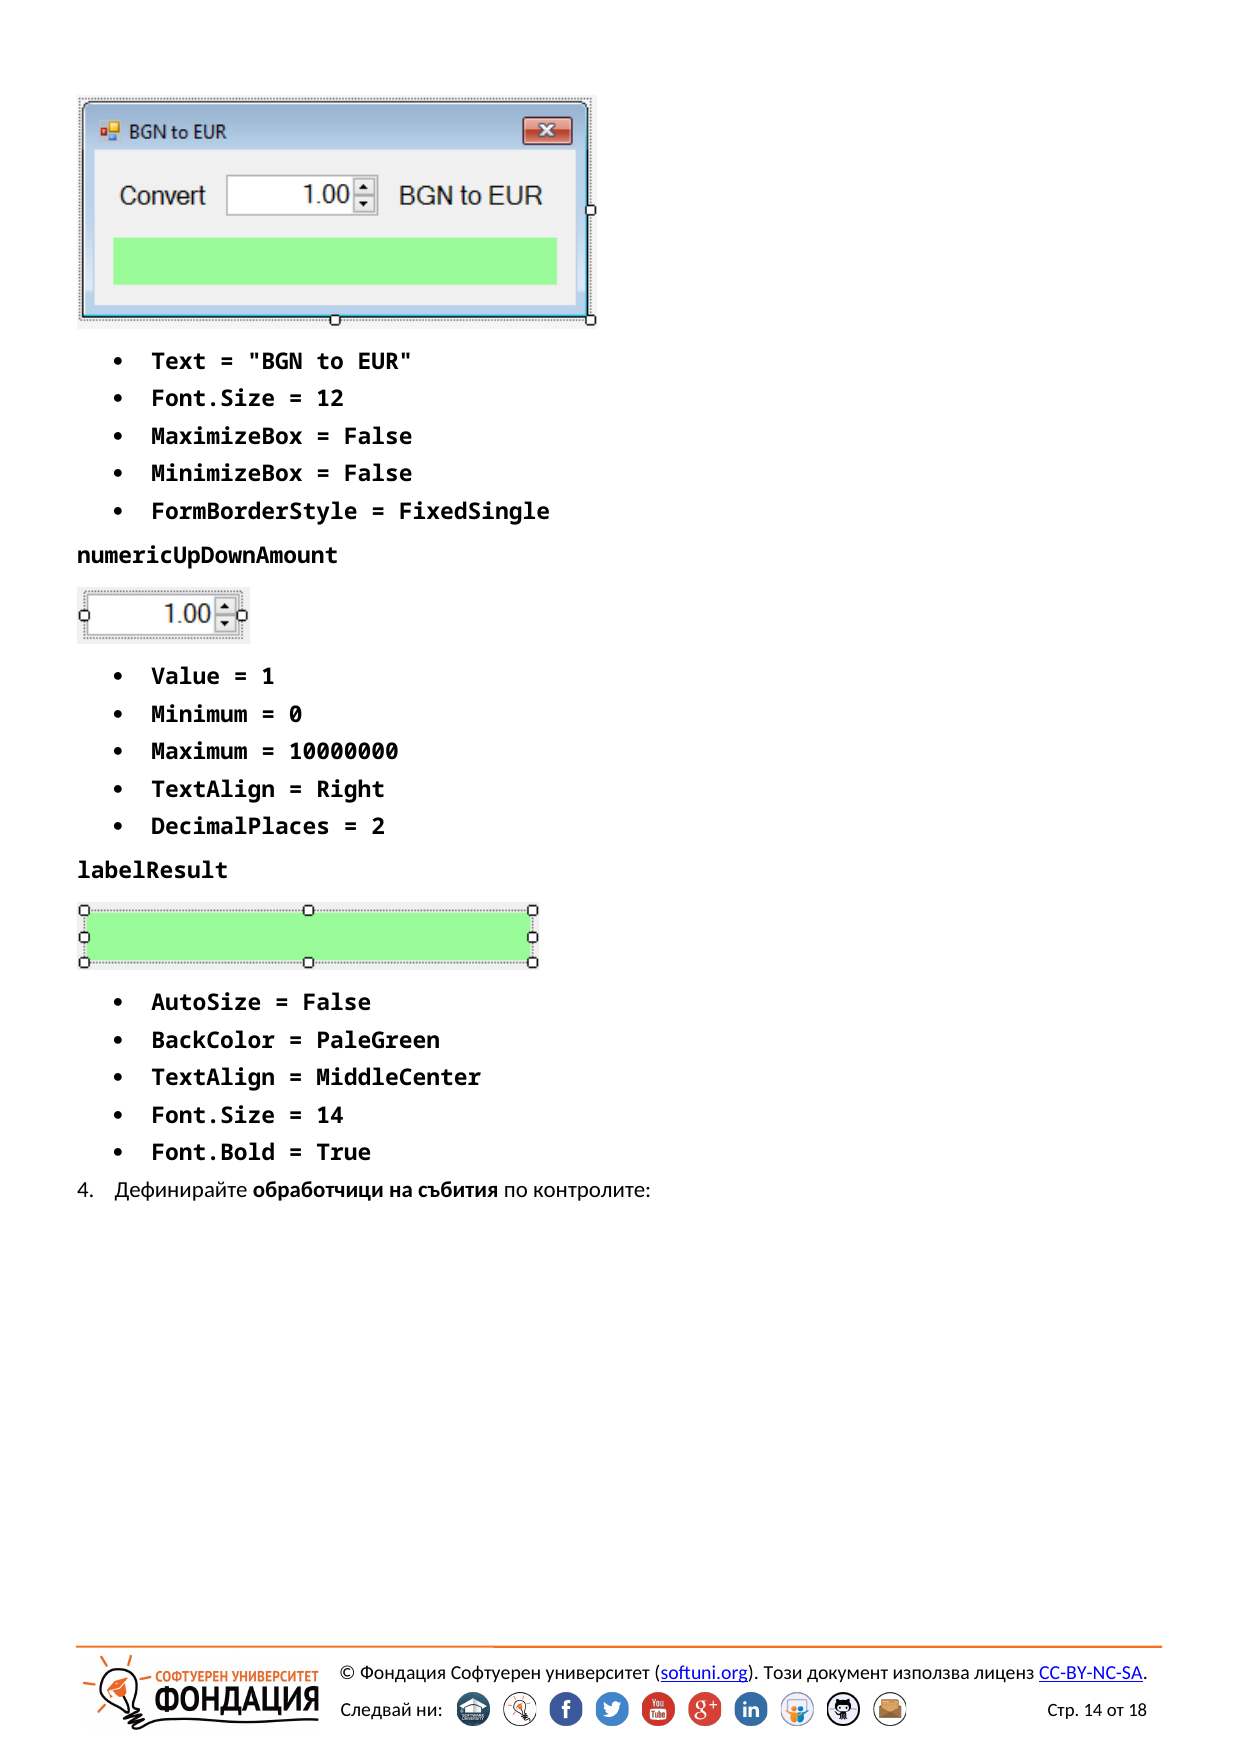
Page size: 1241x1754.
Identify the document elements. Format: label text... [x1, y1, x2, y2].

list TextAlign = MiddleCenter [114, 1061, 1163, 1092]
picture [688, 1692, 722, 1726]
list MaximizeBox = False [114, 420, 1163, 451]
list Font.Bold = True [114, 1136, 1163, 1167]
picture [780, 1692, 814, 1726]
picture [827, 1692, 860, 1726]
list BackColor = PaleGreen [114, 1023, 1163, 1055]
list Value = 1 [114, 660, 1163, 691]
picture [873, 1692, 907, 1726]
list Font.Size = 14 [114, 1098, 1163, 1130]
picture [82, 1654, 319, 1730]
list AutoSize = False [114, 986, 1163, 1017]
picture [76, 587, 251, 644]
picture [457, 1692, 490, 1726]
picture [734, 1692, 768, 1726]
list Дефинирайте обработчици на събития по контролите: [77, 1176, 1163, 1204]
picture [549, 1692, 583, 1726]
picture [642, 1692, 675, 1726]
list Text = "BGN to EUR" [114, 345, 1163, 376]
list Font.Size = 12 [114, 382, 1163, 414]
list FormBorderStyle = FixedSingle [114, 495, 1163, 526]
text labelResult [77, 854, 1163, 885]
list Minimum = 0 [114, 697, 1163, 729]
text numericUpDownAmount [77, 539, 1163, 570]
picture [595, 1692, 629, 1726]
list TextAlign = Right [114, 772, 1163, 804]
list DecimalPlaces = 2 [114, 810, 1163, 841]
list Maximum = 10000000 [114, 735, 1163, 766]
picture [503, 1692, 537, 1726]
picture [76, 902, 540, 970]
list MinimizeBox = False [114, 457, 1163, 489]
picture [76, 95, 598, 329]
